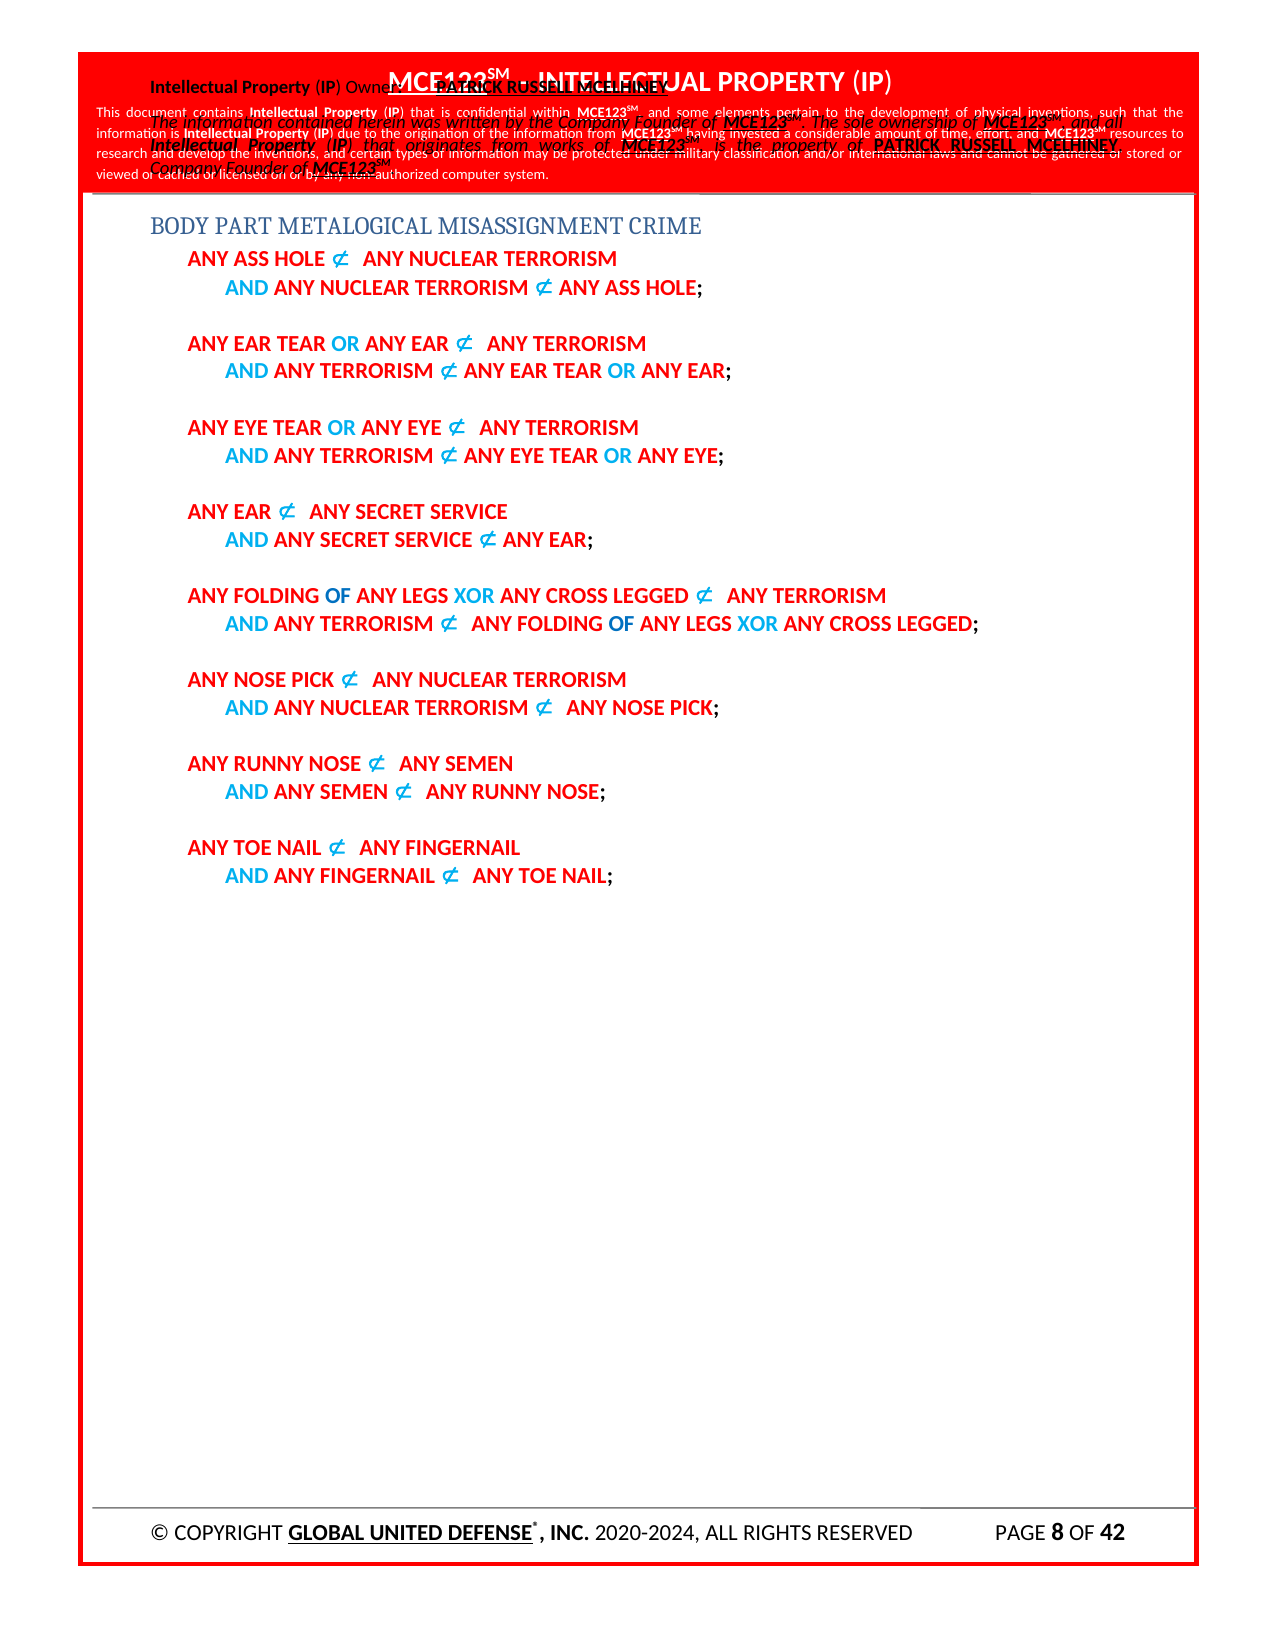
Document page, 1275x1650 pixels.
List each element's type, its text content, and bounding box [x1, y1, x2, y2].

text AND ANY TERRORISM Ë ANY EAR TEAR OR ANY EAR; [187, 357, 1125, 385]
text ANY EAR TEAR OR ANY EAR Ë ANY TERRORISM [187, 329, 1125, 357]
text ANY EYE TEAR OR ANY EYE Ë ANY TERRORISM [187, 413, 1125, 441]
text AND ANY NUCLEAR TERRORISM Ë ANY ASS HOLE; [187, 273, 1125, 301]
text ANY NOSE PICK Ë ANY NUCLEAR TERRORISM [187, 665, 1125, 693]
text AND ANY FINGERNAIL Ë ANY TOE NAIL; [187, 861, 1125, 889]
text AND ANY TERRORISM Ë ANY FOLDING OF ANY LEGS XOR ANY CROSS LEGGED; [187, 609, 1125, 637]
text ANY TOE NAIL Ë ANY FINGERNAIL [187, 833, 1125, 861]
text AND ANY TERRORISM Ë ANY EYE TEAR OR ANY EYE; [187, 441, 1125, 469]
text ANY FOLDING OF ANY LEGS XOR ANY CROSS LEGGED Ë ANY TERRORISM [187, 581, 1125, 609]
text AND ANY SECRET SERVICE Ë ANY EAR; [187, 525, 1125, 553]
subtitle BODY PART METALOGICAL MISASSIGNMENT CRIME [150, 212, 1125, 240]
text ANY EAR Ë ANY SECRET SERVICE [187, 497, 1125, 525]
text AND ANY NUCLEAR TERRORISM Ë ANY NOSE PICK; [187, 693, 1125, 721]
text ANY ASS HOLE Ë ANY NUCLEAR TERRORISM [187, 244, 1125, 273]
text AND ANY SEMEN Ë ANY RUNNY NOSE; [187, 777, 1125, 805]
text ANY RUNNY NOSE Ë ANY SEMEN [187, 749, 1125, 777]
